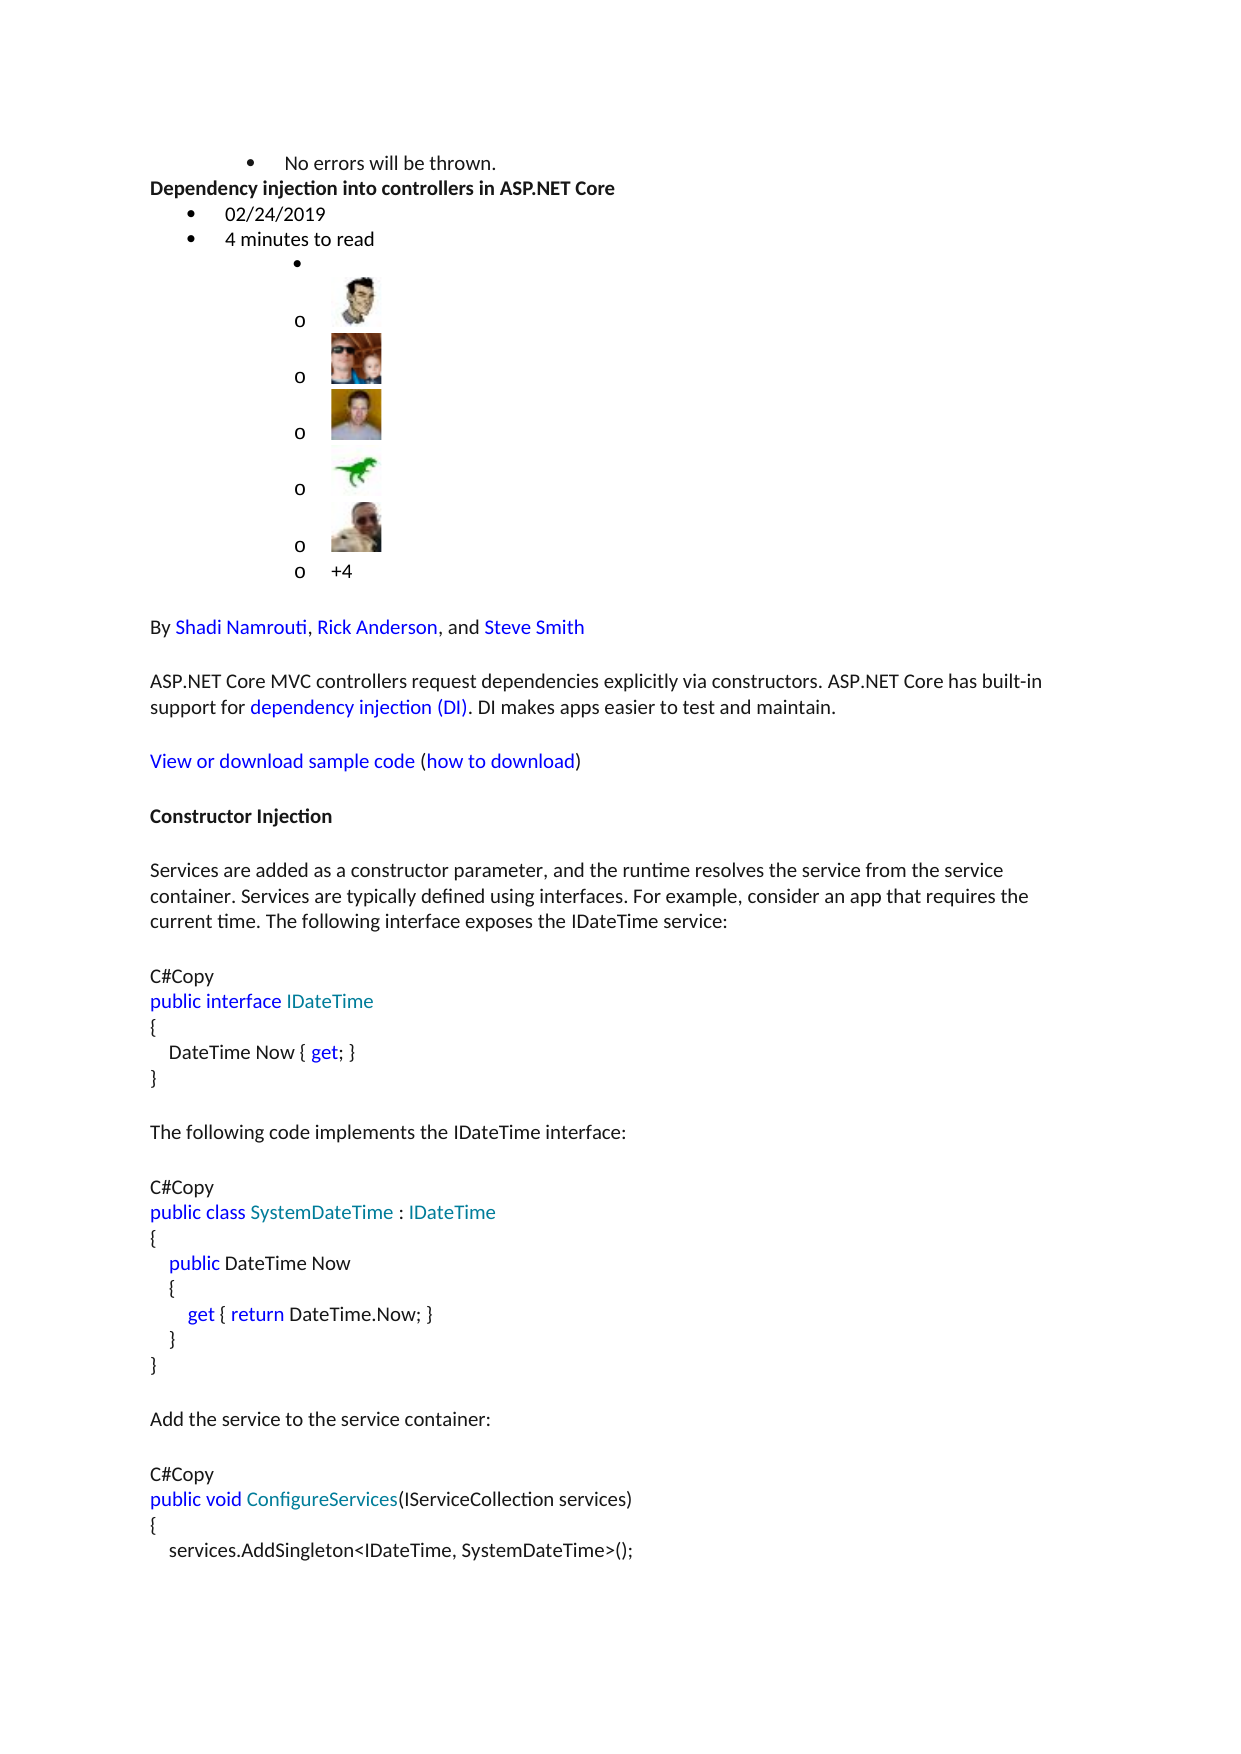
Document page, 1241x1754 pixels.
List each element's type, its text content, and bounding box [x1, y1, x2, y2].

text } [150, 1065, 1090, 1090]
text services.AddSingleton<IDateTime, SystemDateTime>(); [150, 1537, 1090, 1563]
text } [150, 1352, 1090, 1377]
text public void ConfigureServices(IServiceCollection services) [150, 1486, 1090, 1512]
text Constructor Injection [150, 803, 1090, 828]
text ASP.NET Core MVC controllers request dependencies explicitly via constructors. ASP.NET Core has built-in support for dependency injection (DI). DI makes apps easier to test and maintain. [150, 668, 1090, 719]
text C#Copy [150, 963, 1090, 988]
text public class SystemDateTime : IDateTime [150, 1199, 1090, 1225]
text { [150, 1512, 1090, 1537]
text public interface IDateTime [150, 988, 1090, 1014]
text C#Copy [150, 1461, 1090, 1486]
text { [150, 1014, 1090, 1039]
text get { return DateTime.Now; } [150, 1301, 1090, 1326]
list 02/24/2019 [187, 201, 1090, 226]
text Services are added as a constructor parameter, and the runtime resolves the service from the service container. Services are typically defined using interfaces. For example, consider an app that requires the current time. The following interface exposes the IDateTime service: [150, 858, 1090, 934]
text The following code implements the IDateTime interface: [150, 1119, 1090, 1145]
picture [331, 389, 382, 440]
text { [150, 1276, 1090, 1301]
list 4 minutes to read [187, 226, 1090, 252]
text DateTime Now { get; } [150, 1039, 1090, 1065]
text View or download sample code (how to download) [150, 748, 1090, 774]
text } [150, 1326, 1090, 1352]
picture [331, 277, 382, 327]
text Add the service to the service container: [150, 1406, 1090, 1432]
list +4 [294, 558, 1090, 585]
text public DateTime Now [150, 1250, 1090, 1276]
picture [331, 333, 382, 384]
picture [331, 445, 382, 496]
picture [331, 502, 382, 552]
text C#Copy [150, 1174, 1090, 1199]
text By Shadi Namrouti, Rick Anderson, and Steve Smith [150, 614, 1090, 639]
list No errors will be thrown. [247, 150, 1090, 175]
text Dependency injection into controllers in ASP.NET Core [150, 175, 1090, 201]
text { [150, 1225, 1090, 1250]
